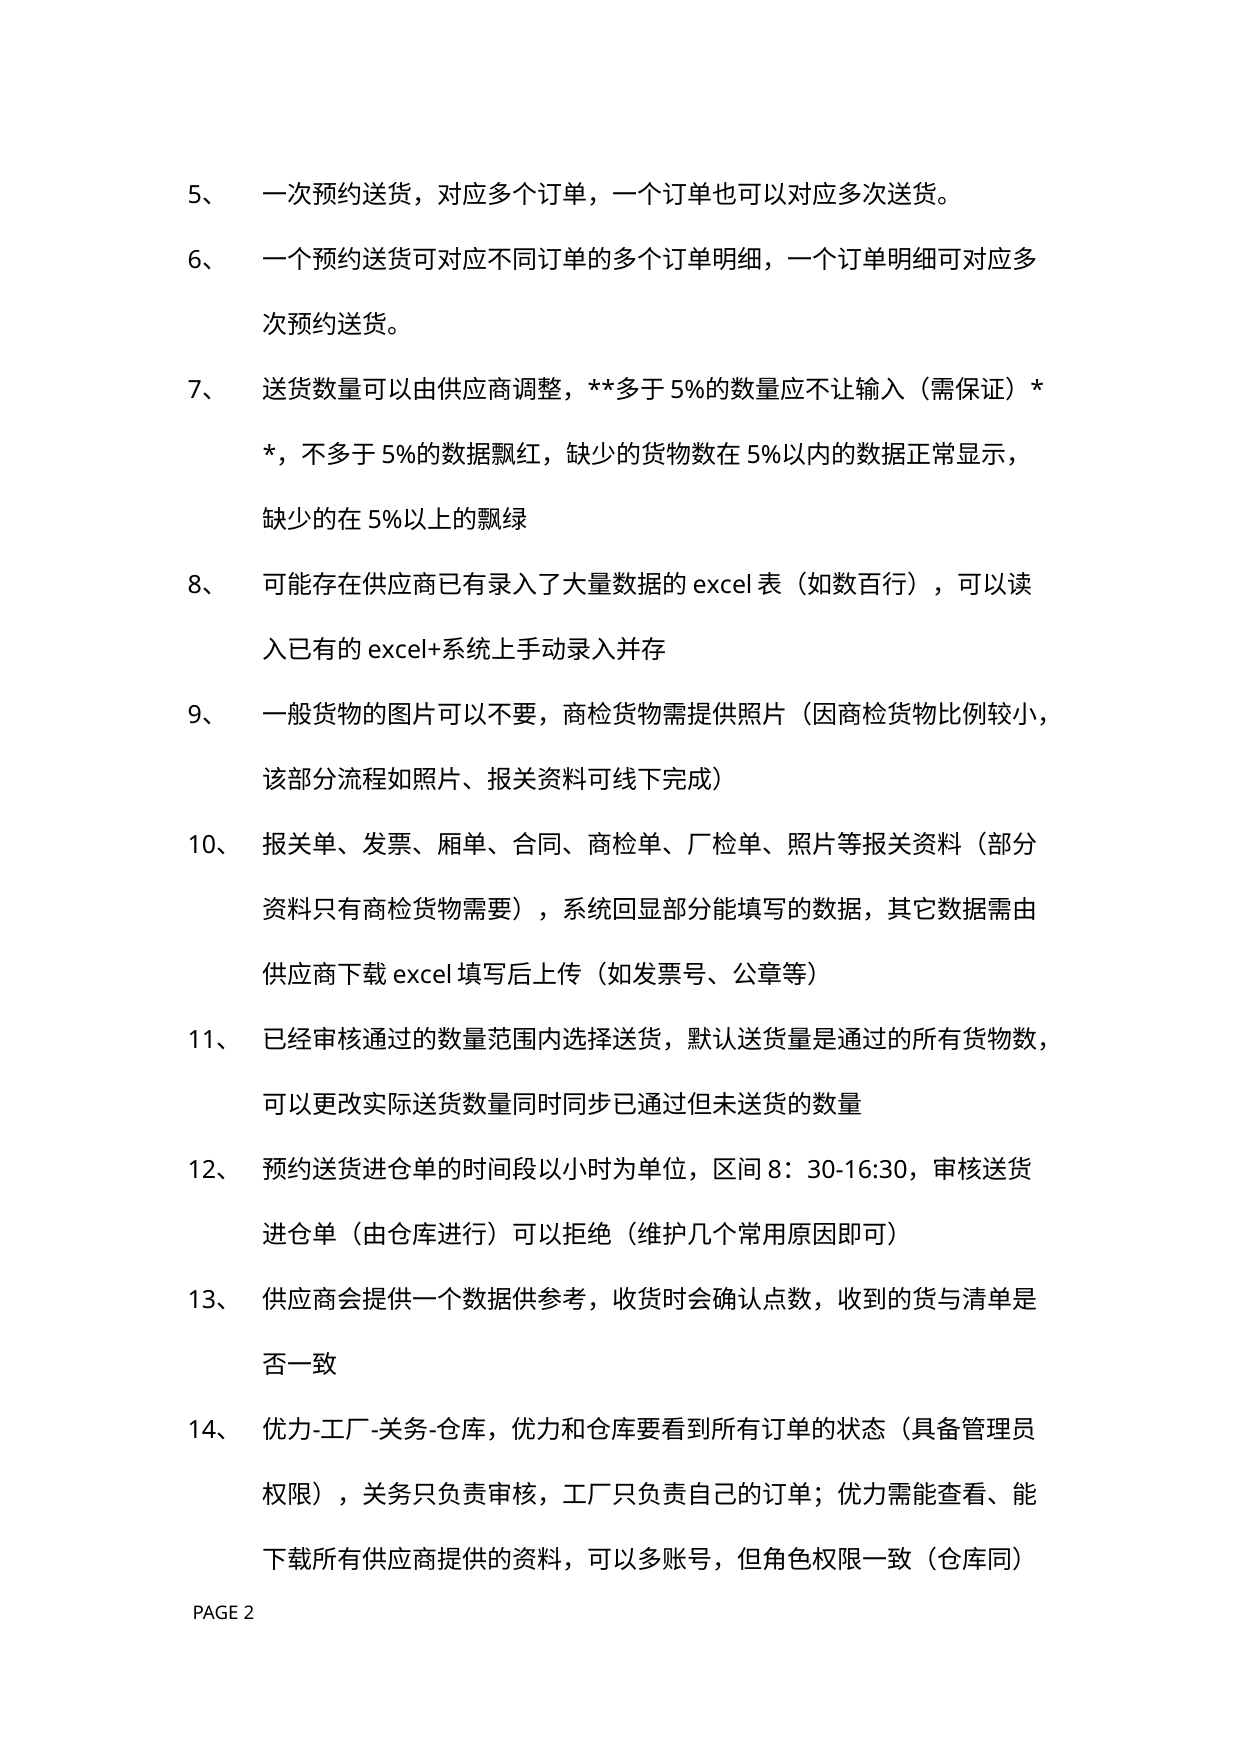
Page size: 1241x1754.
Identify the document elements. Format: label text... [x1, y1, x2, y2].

list 一个预约送货可对应不同订单的多个订单明细，一个订单明细可对应多次预约送货。 [187, 225, 1053, 355]
list 报关单、发票、厢单、合同、商检单、厂检单、照片等报关资料（部分资料只有商检货物需要），系统回显部分能填写的数据，其它数据需由供应商下载excel填写后上传（如发票号、公章等） [187, 810, 1053, 1005]
list 供应商会提供一个数据供参考，收货时会确认点数，收到的货与清单是否一致 [187, 1265, 1053, 1395]
list 送货数量可以由供应商调整，**多于5%的数量应不让输入（需保证）**，不多于5%的数据飘红，缺少的货物数在5%以内的数据正常显示，缺少的在5%以上的飘绿 [187, 355, 1053, 550]
list 优力-工厂-关务-仓库，优力和仓库要看到所有订单的状态（具备管理员权限），关务只负责审核，工厂只负责自己的订单；优力需能查看、能下载所有供应商提供的资料，可以多账号，但角色权限一致（仓库同） [187, 1395, 1053, 1590]
list 预约送货进仓单的时间段以小时为单位，区间8：30-16:30，审核送货进仓单（由仓库进行）可以拒绝（维护几个常用原因即可） [187, 1135, 1053, 1265]
list 一次预约送货，对应多个订单，一个订单也可以对应多次送货。 [187, 160, 1053, 225]
list 可能存在供应商已有录入了大量数据的excel表（如数百行），可以读入已有的excel+系统上手动录入并存 [187, 550, 1053, 680]
list 已经审核通过的数量范围内选择送货，默认送货量是通过的所有货物数，可以更改实际送货数量同时同步已通过但未送货的数量 [187, 1005, 1053, 1135]
list 一般货物的图片可以不要，商检货物需提供照片（因商检货物比例较小，该部分流程如照片、报关资料可线下完成） [187, 680, 1053, 810]
